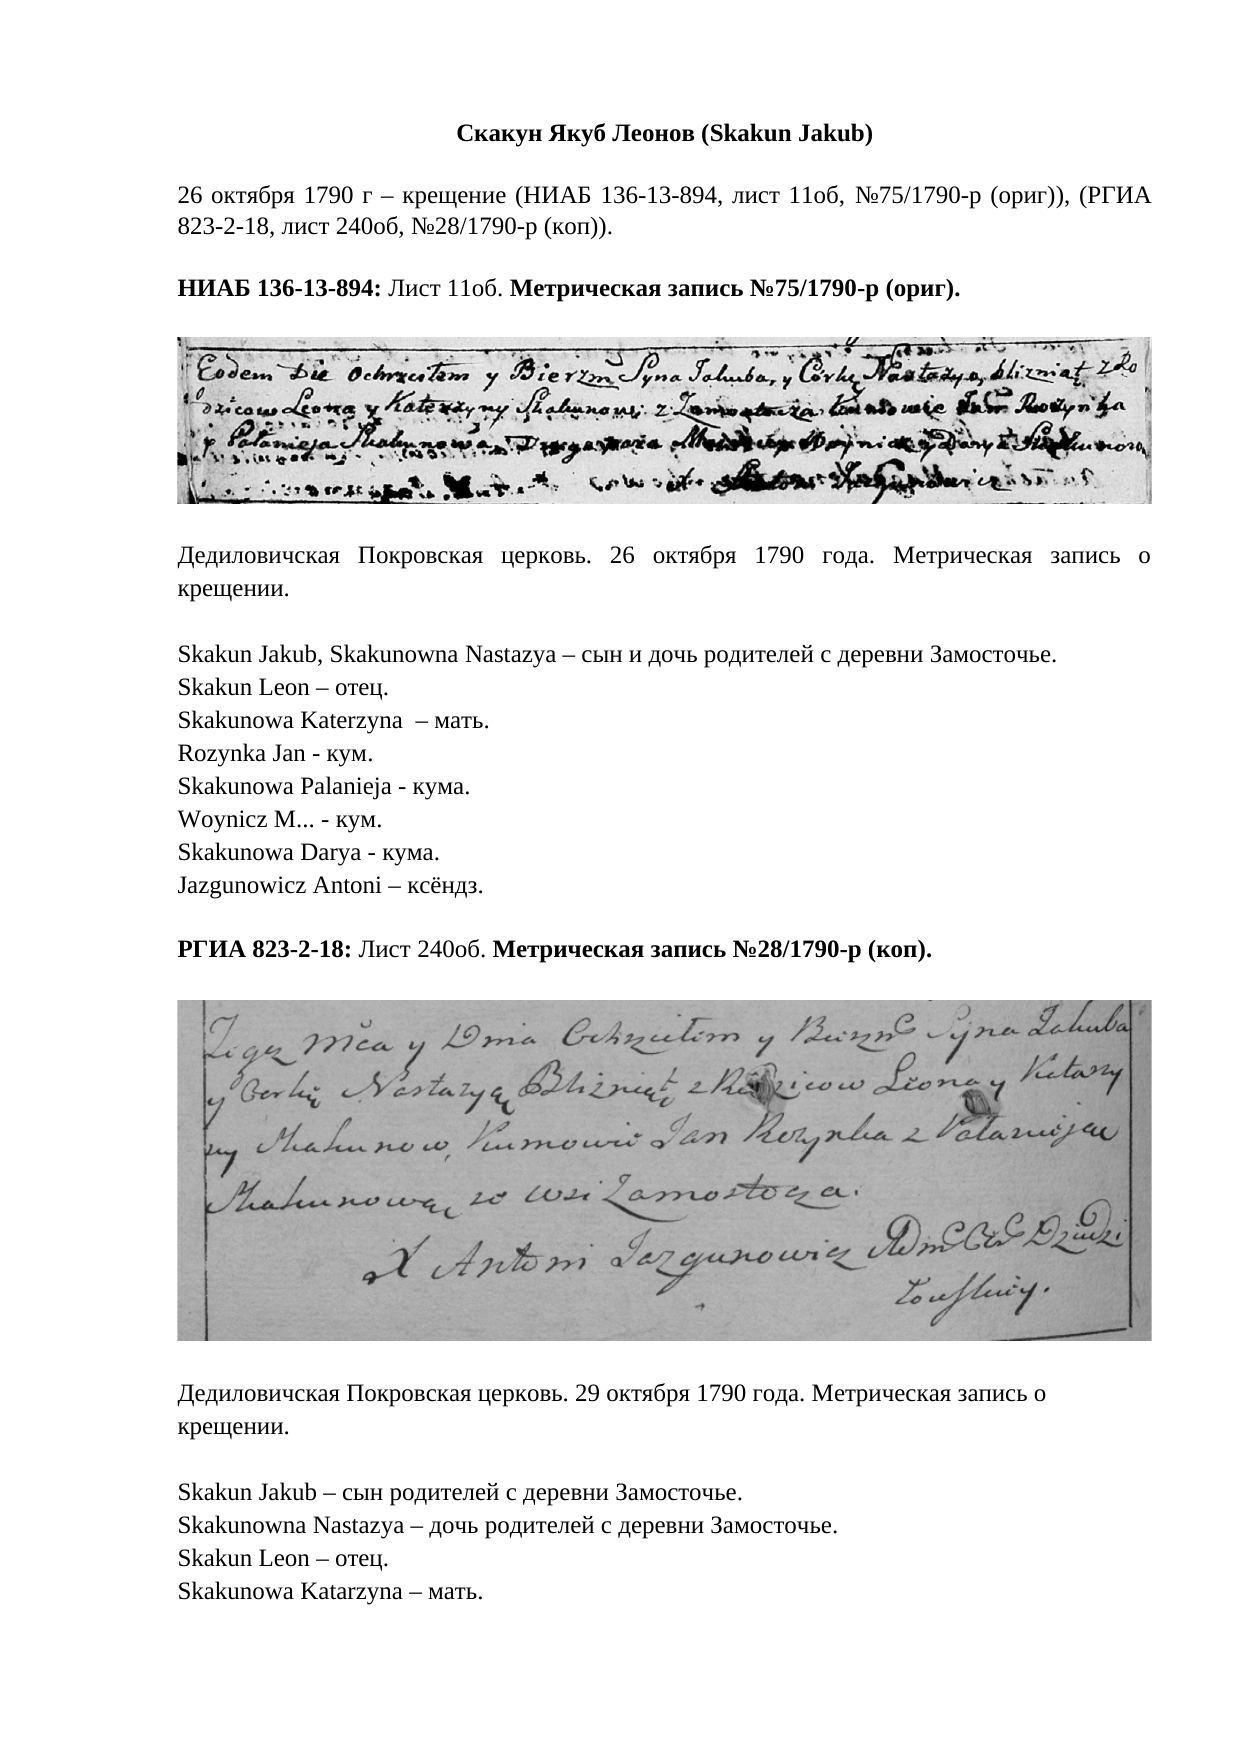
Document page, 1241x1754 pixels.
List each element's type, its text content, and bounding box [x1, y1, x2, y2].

text Skakunowa Darya - кума. [177, 837, 1152, 866]
text Skakunowa Katarzyna – мать. [177, 1576, 1152, 1605]
text Skakunowna Nastazya – дочь родителей с деревни Замосточье. [177, 1510, 1152, 1539]
text РГИА 823-2-18: Лист 240об. Метрическая запись №28/1790-р (коп). [177, 934, 1152, 963]
text Skakunowa Katerzyna – мать. [177, 705, 1152, 734]
text Woynicz M... - кум. [177, 804, 1152, 833]
text Skakun Jakub, Skakunowna Nastazya – сын и дочь родителей с деревни Замосточье. [177, 639, 1152, 668]
text 26 октября 1790 г – крещение (НИАБ 136-13-894, лист 11об, №75/1790-р (ориг)), (РГИА 823-2-18, лист 240об, №28/1790-р (коп)). [177, 180, 1152, 240]
text Skakun Jakub – сын родителей с деревни Замосточье. [177, 1477, 1152, 1506]
text Skakun Leon – отец. [177, 1543, 1152, 1572]
picture [177, 1000, 1152, 1341]
text Дедиловичская Покровская церковь. 29 октября 1790 года. Метрическая запись о крещении. [177, 1378, 1152, 1440]
text Дедиловичская Покровская церковь. 26 октября 1790 года. Метрическая запись о крещении. [177, 540, 1152, 602]
text НИАБ 136-13-894: Лист 11об. Метрическая запись №75/1790-р (ориг). [177, 273, 1152, 302]
text Jazgunowicz Antoni – ксёндз. [177, 871, 1152, 899]
text Skakunowa Palanieja - кума. [177, 771, 1152, 800]
picture [177, 337, 1152, 504]
text Скакун Якуб Леонов (Skakun Jakub) [177, 118, 1152, 147]
text Skakun Leon – отец. [177, 672, 1152, 701]
text Rozynka Jan - кум. [177, 738, 1152, 767]
